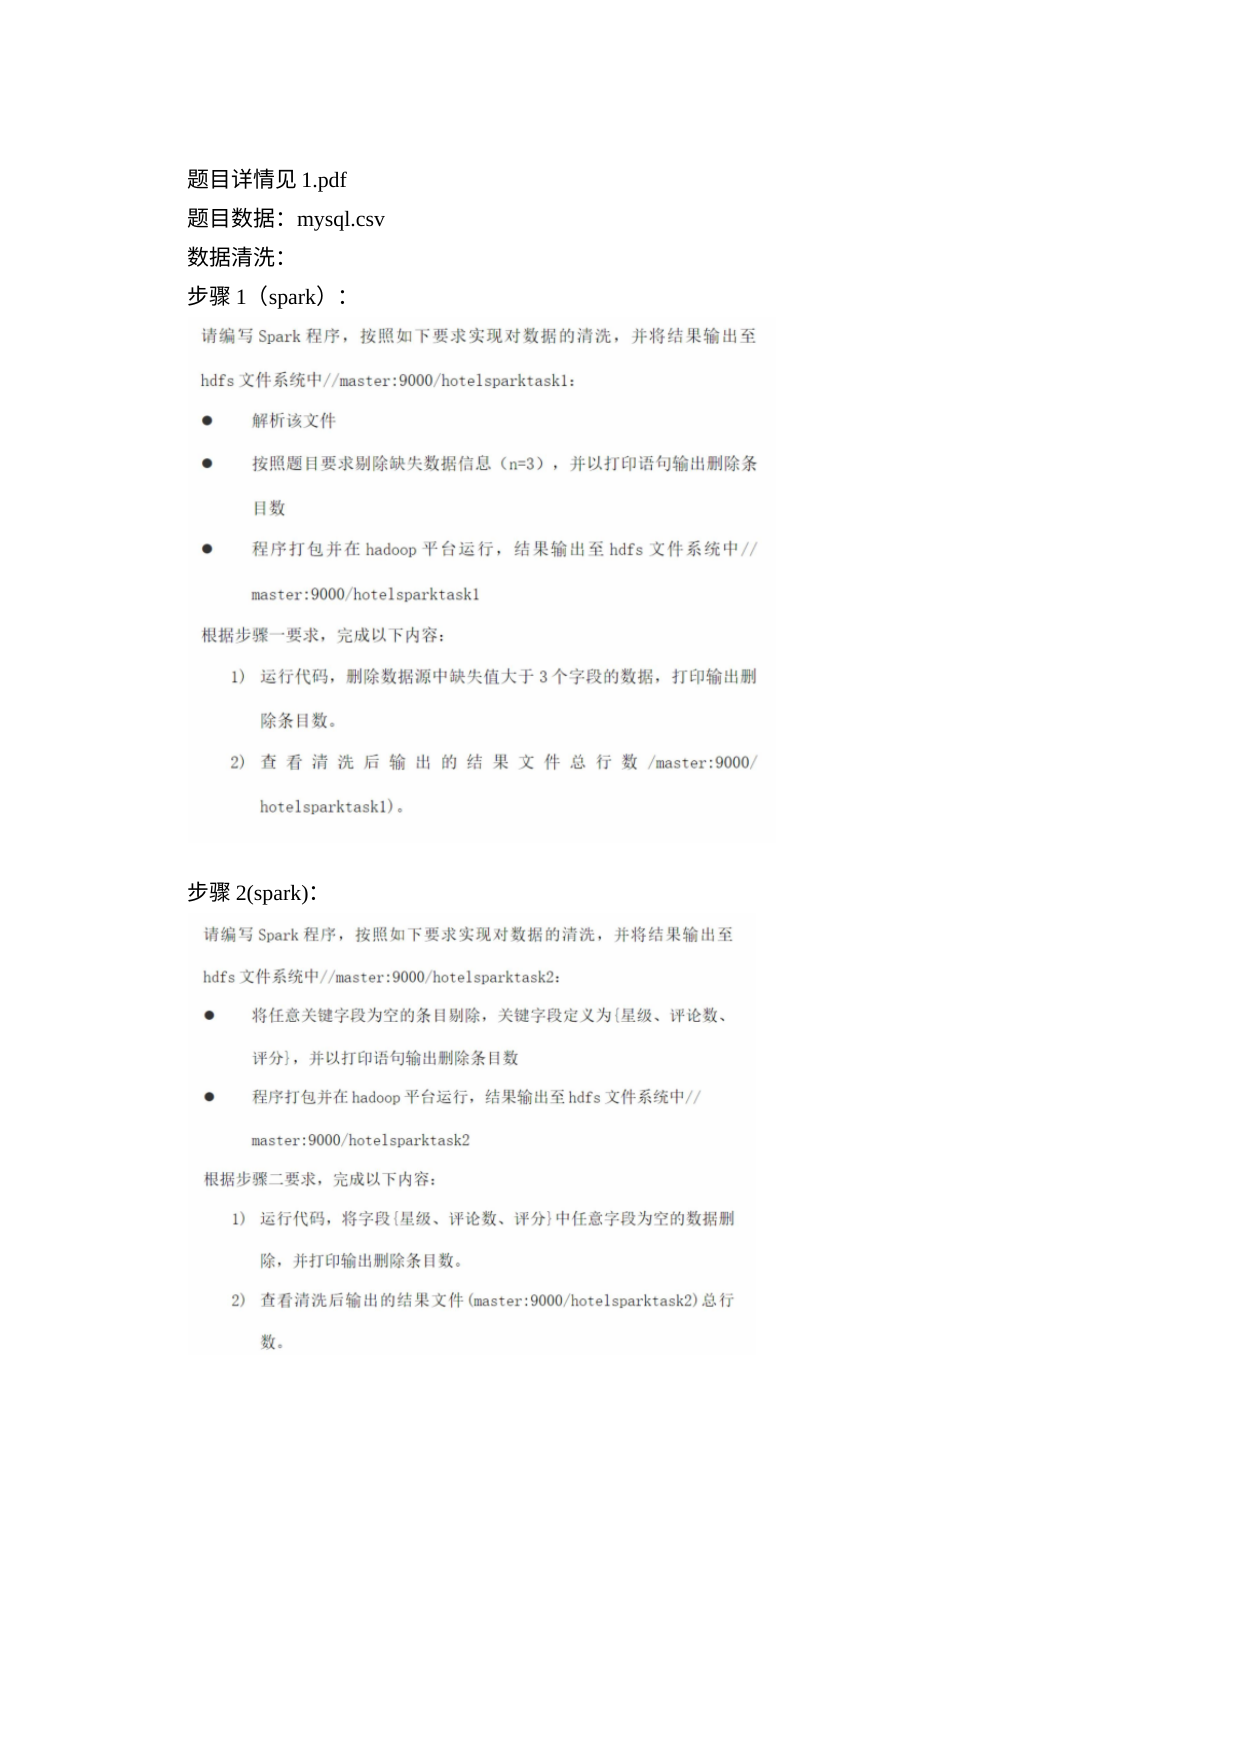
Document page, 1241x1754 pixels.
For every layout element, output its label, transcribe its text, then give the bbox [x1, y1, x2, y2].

picture [187, 913, 757, 1355]
text 数据清洗： [187, 239, 1053, 272]
picture [187, 317, 777, 843]
text 步骤1（spark）： [187, 278, 1053, 311]
text 步骤2(spark)： [187, 874, 1053, 907]
text 题目数据：mysql.csv [187, 201, 1053, 233]
text 题目详情见1.pdf [187, 162, 1053, 194]
